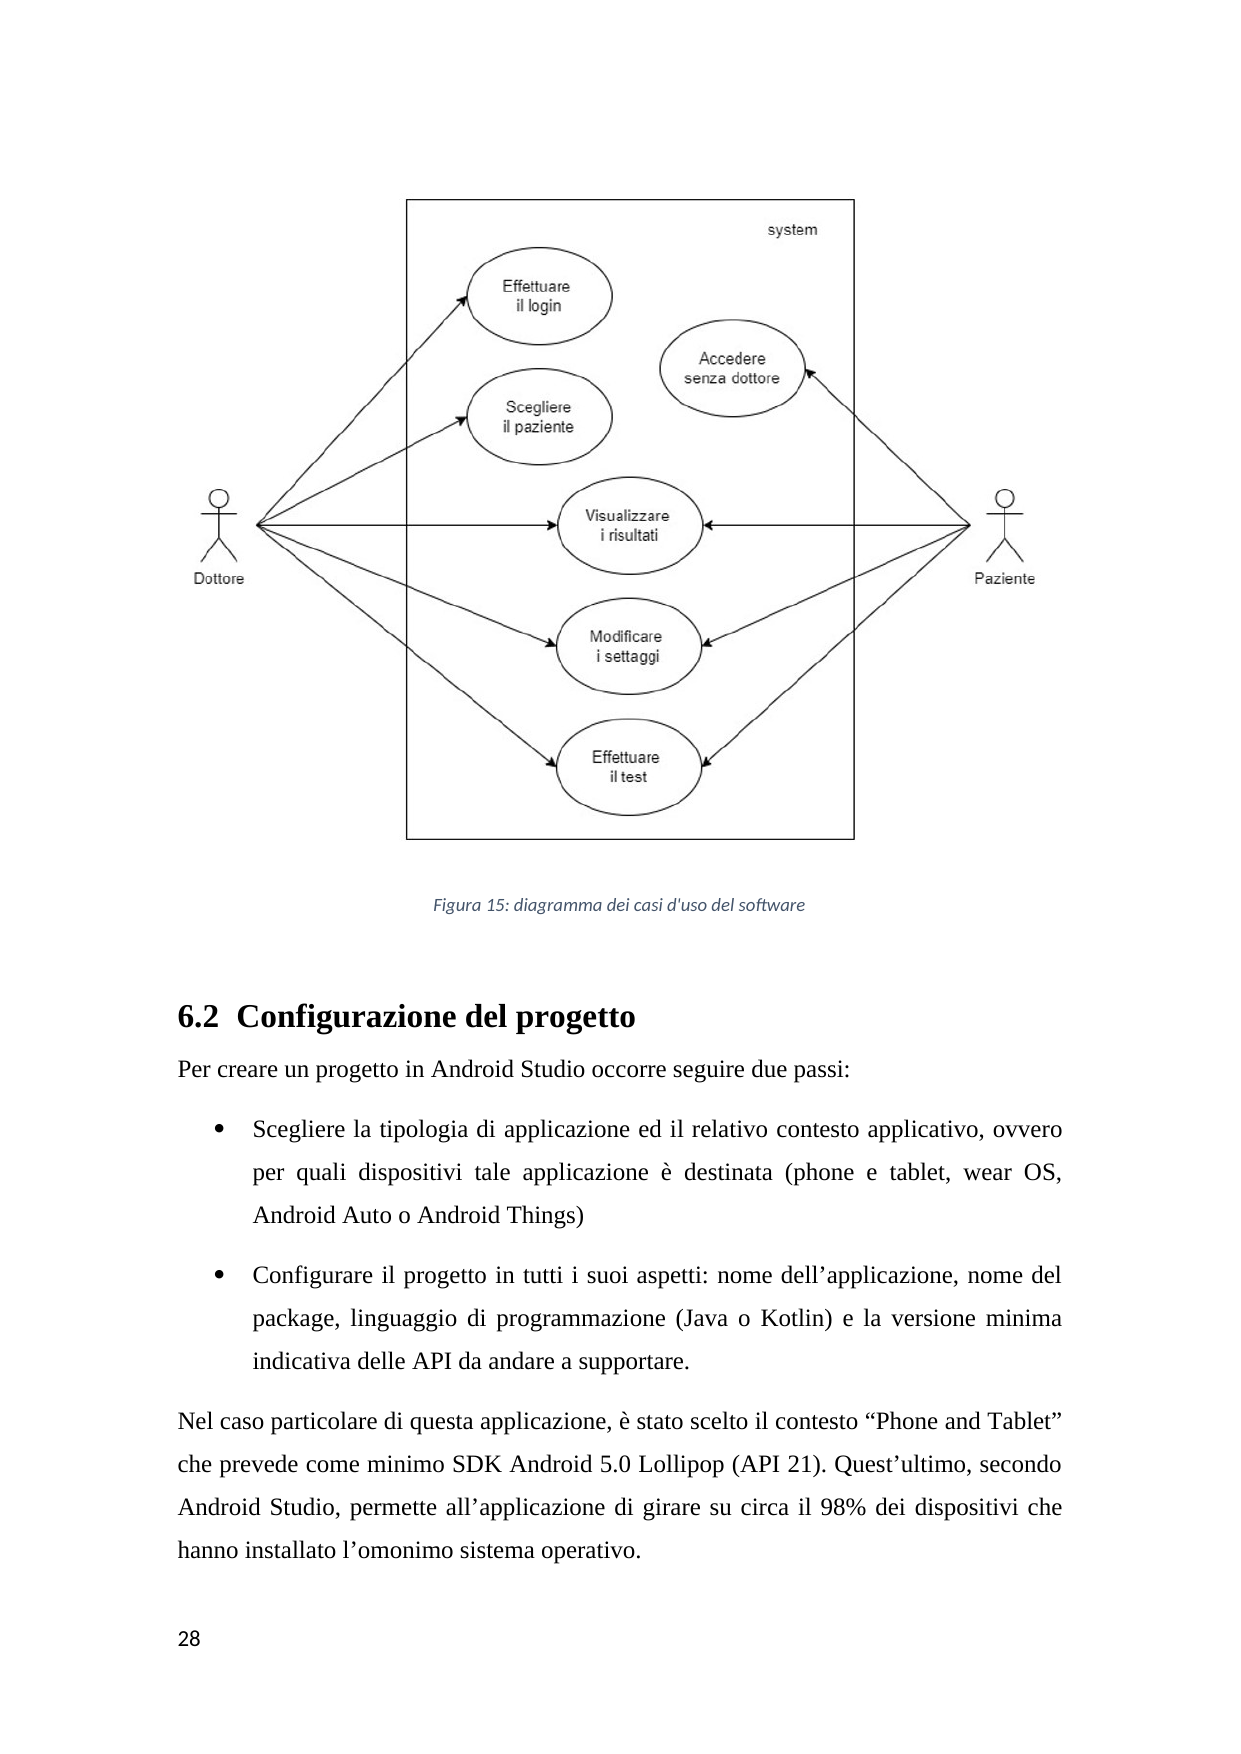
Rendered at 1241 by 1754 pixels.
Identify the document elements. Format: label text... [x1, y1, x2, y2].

text Per creare un progetto in Android Studio occorre seguire due passi: [177, 1476, 1063, 1504]
subtitle Configurazione del progetto [177, 1418, 1063, 1456]
text Figura 15: diagramma dei casi d'uso del software [177, 1314, 1063, 1337]
list La possibilità per un paziente di effettuare il test anche se il dottore non effettua il login: in questo caso l’applicazione funzionerà allo stesso modo, con l’unica differenza che il nome del paziente deve essere definito prima di effettuare l’accesso nell’applicazione. Esso, non essendo associato a nessun dottore, non verrà salvato in una particolare lista ed i risultati del suo test saranno scritti in un file di default. [215, 177, 1063, 422]
text Questa particolare funzionalità è stata richiesta esplicitamente dai medici che, una volta eseguito il test, non volevano che i risultati venissero inviati al database online dell’applicazione. [252, 453, 1063, 568]
picture [177, 598, 1063, 1284]
